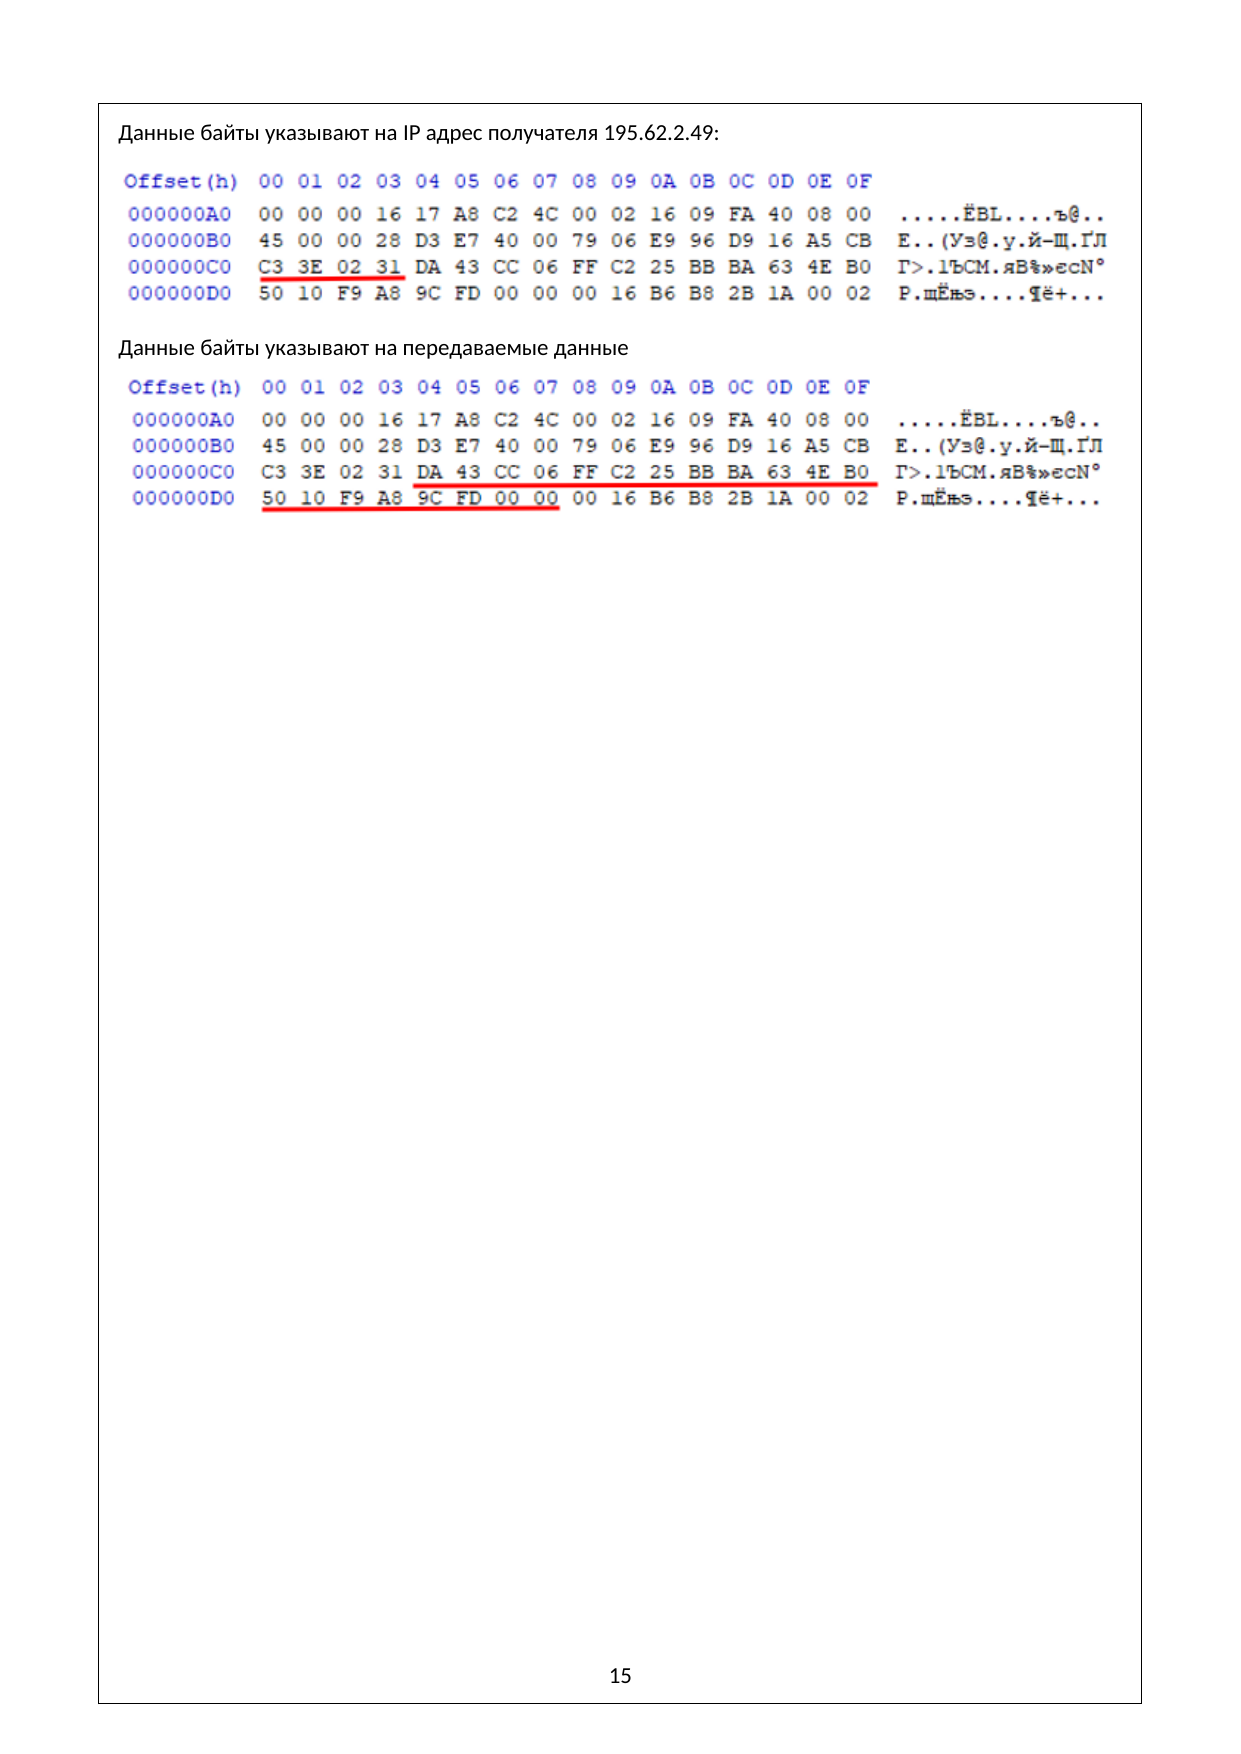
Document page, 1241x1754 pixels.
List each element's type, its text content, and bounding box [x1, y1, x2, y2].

picture [118, 377, 1122, 526]
text Данные байты указывают на IP адрес получателя 195.62.2.49: [118, 118, 1122, 146]
picture [118, 162, 1122, 317]
text Данные байты указывают на передаваемые данные [118, 333, 1122, 361]
